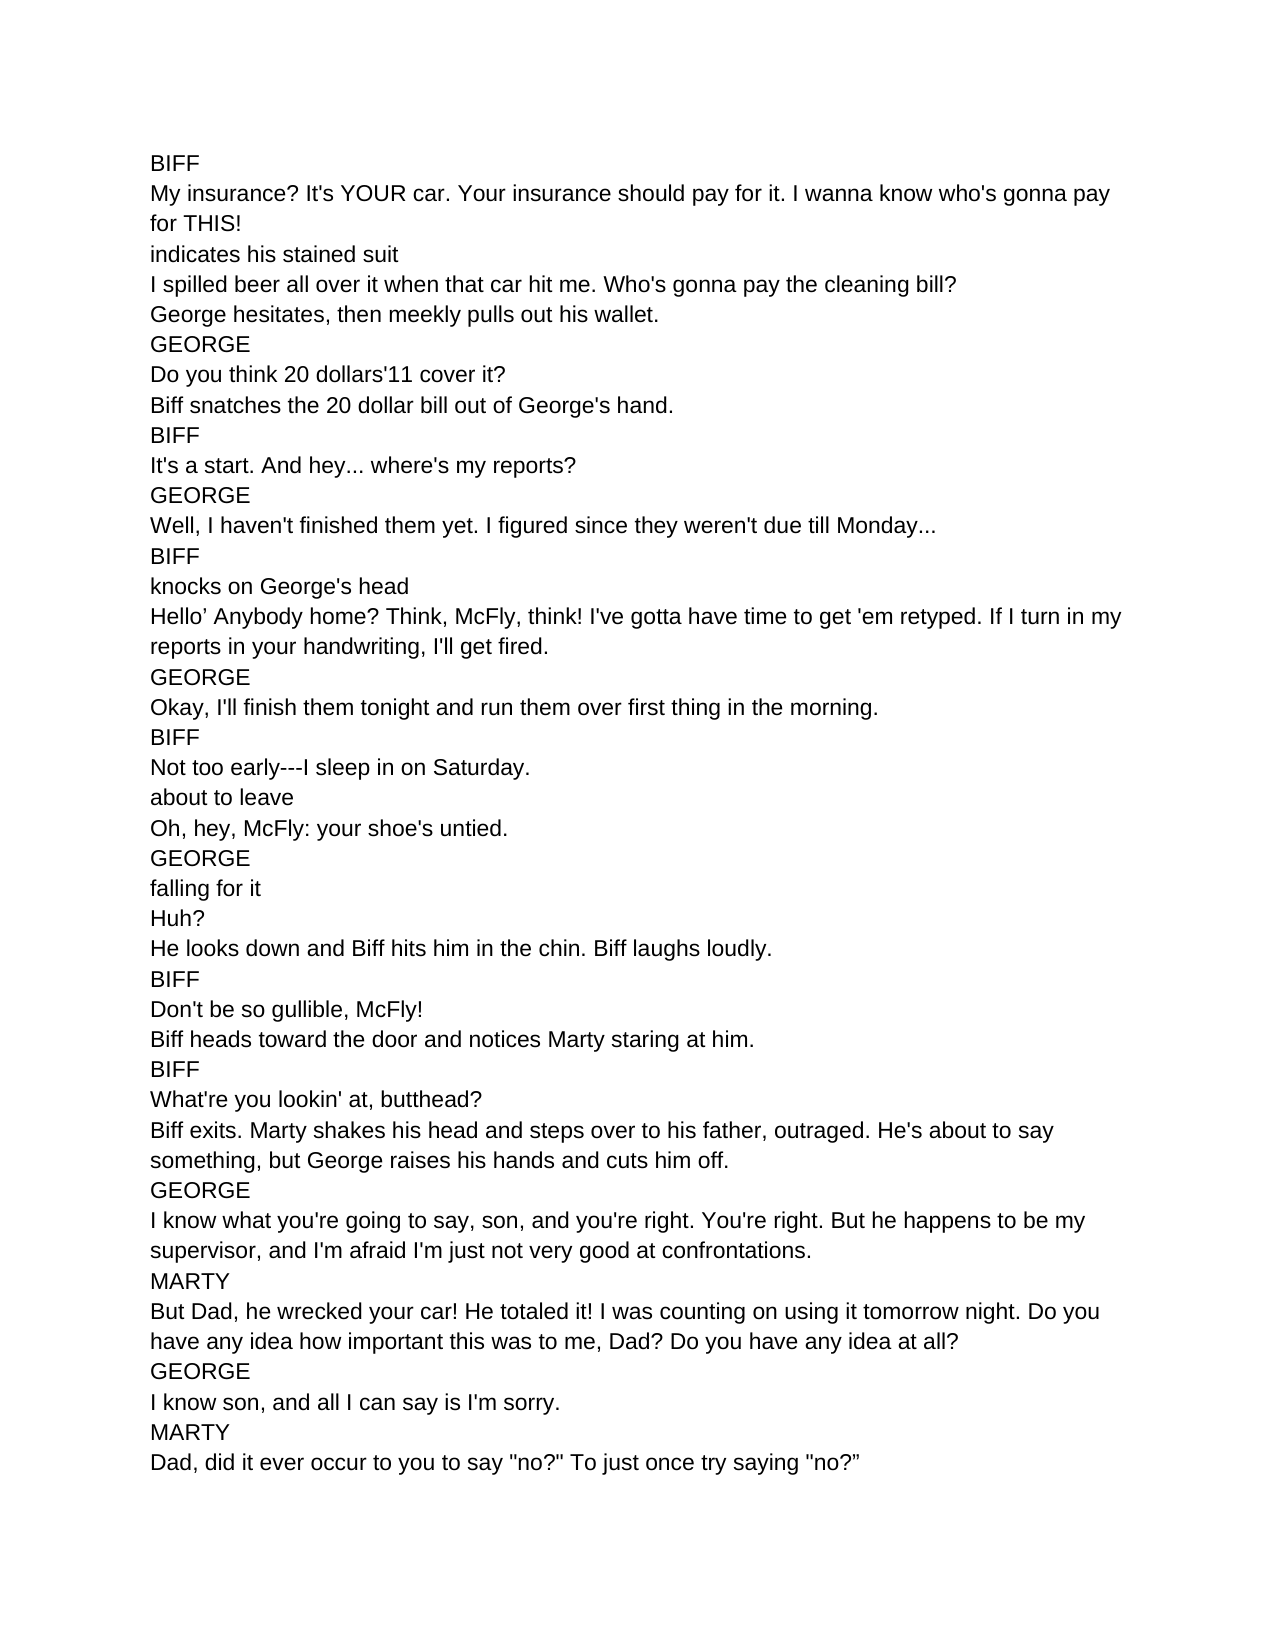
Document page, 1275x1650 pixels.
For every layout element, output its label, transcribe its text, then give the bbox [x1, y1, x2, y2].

text falling for it [150, 875, 1125, 901]
text BIFF [150, 422, 1125, 448]
text What're you lookin' at, butthead? [150, 1086, 1125, 1113]
text Dad, did it ever occur to you to say "no?" To just once try saying "no?” [150, 1449, 1125, 1475]
text My insurance? It's YOUR car. Your insurance should pay for it. I wanna know who's gonna pay for THIS! [150, 180, 1125, 237]
text GEORGE [150, 1177, 1125, 1203]
text I know son, and all I can say is I'm sorry. [150, 1388, 1125, 1415]
text Huh? [150, 905, 1125, 932]
text MARTY [150, 1268, 1125, 1294]
text BIFF [150, 150, 1125, 176]
text GEORGE [150, 482, 1125, 509]
text GEORGE [150, 845, 1125, 871]
text Don't be so gullible, McFly! [150, 996, 1125, 1022]
text MARTY [150, 1419, 1125, 1445]
text about to leave [150, 784, 1125, 811]
text BIFF [150, 1056, 1125, 1083]
text GEORGE [150, 1358, 1125, 1385]
text Biff snatches the 20 dollar bill out of George's hand. [150, 392, 1125, 418]
text Biff exits. Marty shakes his head and steps over to his father, outraged. He's about to say something, but George raises his hands and cuts him off. [150, 1117, 1125, 1173]
text Do you think 20 dollars'11 cover it? [150, 361, 1125, 388]
text BIFF [150, 724, 1125, 750]
text GEORGE [150, 663, 1125, 690]
text GEORGE [150, 331, 1125, 358]
text It's a start. And hey... where's my reports? [150, 452, 1125, 478]
text BIFF [150, 966, 1125, 992]
text knocks on George's head [150, 573, 1125, 599]
text Hello’ Anybody home? Think, McFly, think! I've gotta have time to get 'em retyped. If I turn in my reports in your handwriting, I'll get fired. [150, 603, 1125, 660]
text Not too early---I sleep in on Saturday. [150, 754, 1125, 781]
text BIFF [150, 543, 1125, 569]
text But Dad, he wrecked your car! He totaled it! I was counting on using it tomorrow night. Do you have any idea how important this was to me, Dad? Do you have any idea at all? [150, 1298, 1125, 1354]
text Okay, I'll finish them tonight and run them over first thing in the morning. [150, 694, 1125, 720]
text Well, I haven't finished them yet. I figured since they weren't due till Monday... [150, 512, 1125, 539]
text Oh, hey, McFly: your shoe's untied. [150, 814, 1125, 841]
text indicates his stained suit [150, 241, 1125, 267]
text I spilled beer all over it when that car hit me. Who's gonna pay the cleaning bill? [150, 271, 1125, 297]
text George hesitates, then meekly pulls out his wallet. [150, 301, 1125, 327]
text He looks down and Biff hits him in the chin. Biff laughs loudly. [150, 935, 1125, 962]
text Biff heads toward the door and notices Marty staring at him. [150, 1026, 1125, 1052]
text I know what you're going to say, son, and you're right. You're right. But he happens to be my supervisor, and I'm afraid I'm just not very good at confrontations. [150, 1207, 1125, 1264]
